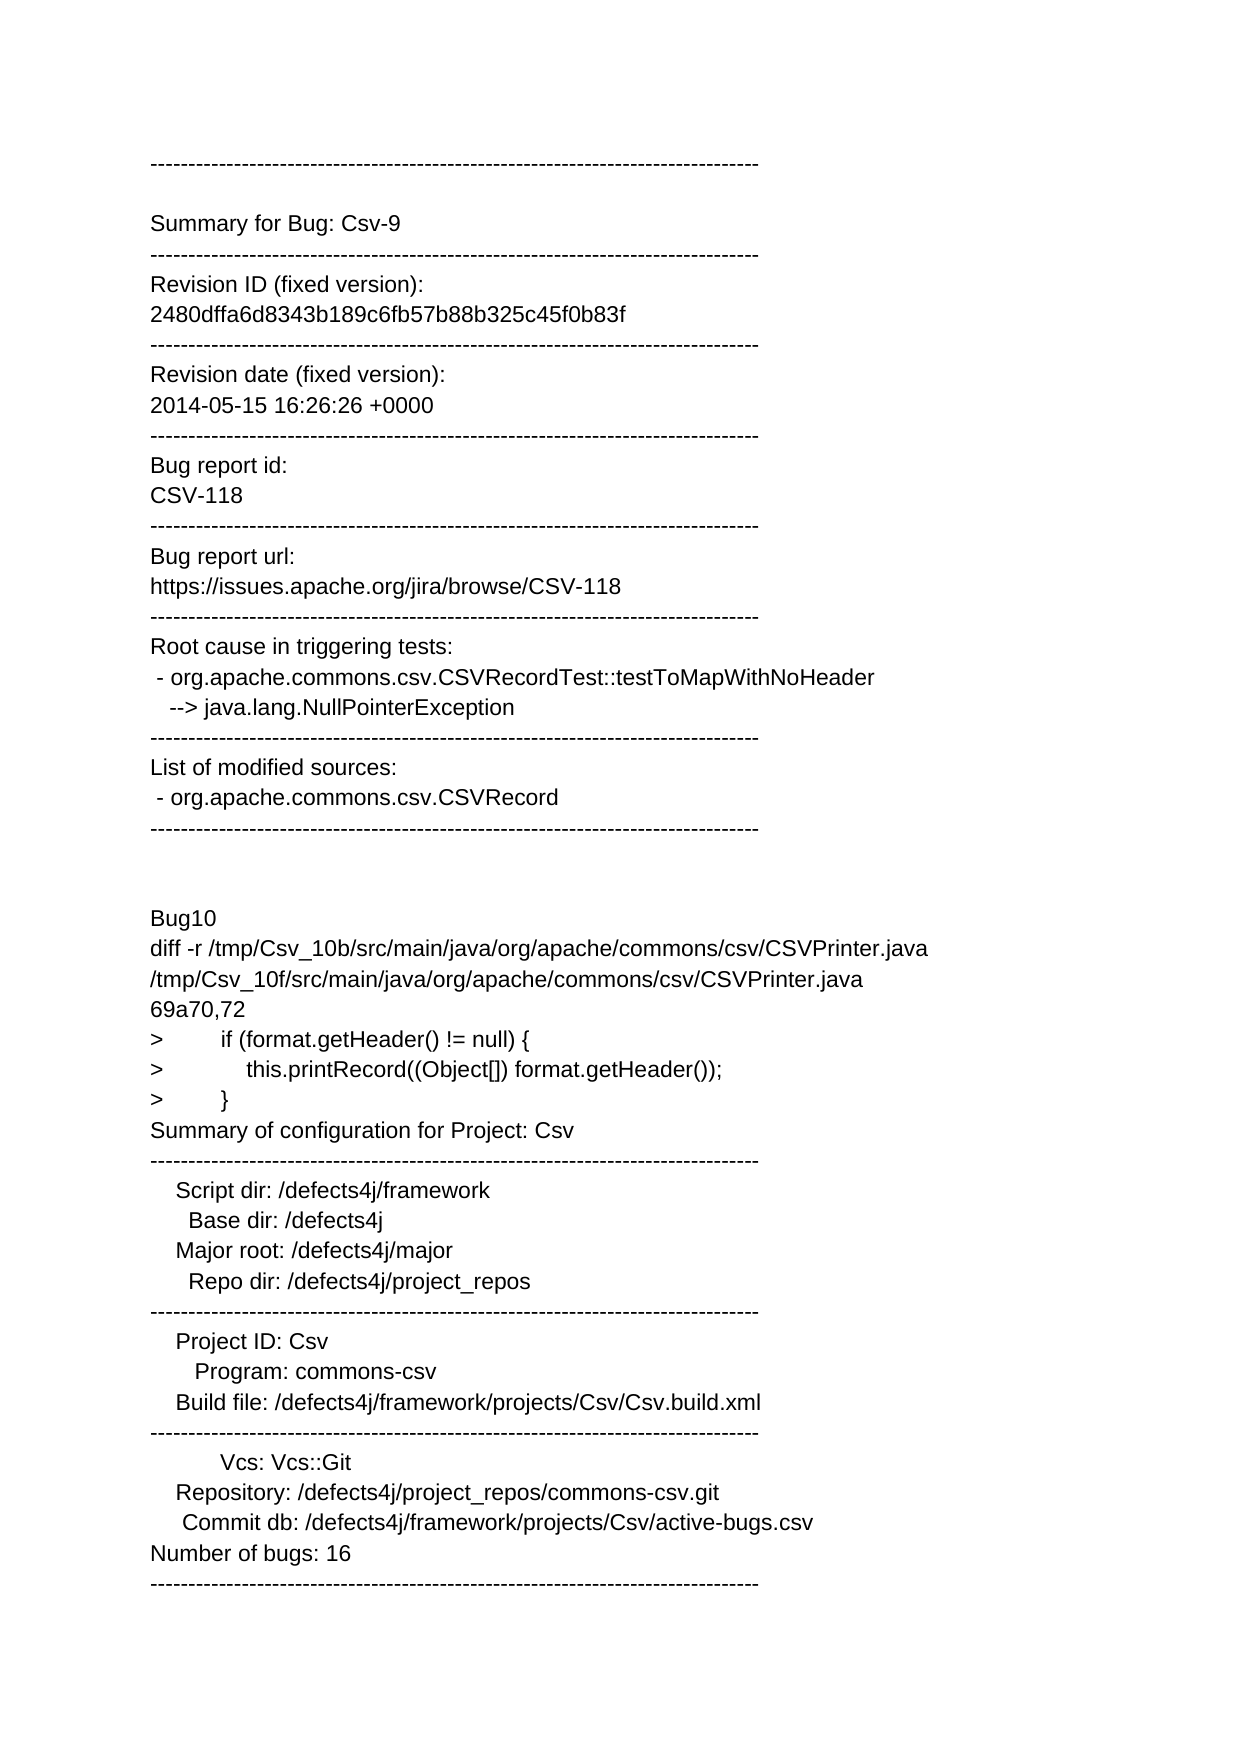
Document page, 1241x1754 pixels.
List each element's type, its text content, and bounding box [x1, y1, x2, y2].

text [150, 241, 1090, 267]
text --> java.lang.NullPointerException [150, 694, 1090, 720]
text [150, 150, 1090, 176]
text diff -r /tmp/Csv_10b/src/main/java/org/apache/commons/csv/CSVPrinter.java /tmp/Csv_10f/src/main/java/org/apache/commons/csv/CSVPrinter.java [150, 935, 1090, 992]
text > this.printRecord((Object[]) format.getHeader()); [150, 1056, 1090, 1083]
text -------------------------------------------------------------------------------- [150, 1147, 1090, 1173]
text Script dir: /defects4j/framework [150, 1177, 1090, 1203]
text Bug10 [150, 905, 1090, 932]
text Revision date (fixed version): [150, 361, 1090, 388]
text 2480dffa6d8343b189c6fb57b88b325c45f0b83f [150, 301, 1090, 327]
text List of modified sources: [150, 754, 1090, 781]
text -------------------------------------------------------------------------------- [150, 814, 1090, 841]
text -------------------------------------------------------------------------------- [150, 422, 1090, 448]
text Major root: /defects4j/major [150, 1237, 1090, 1264]
text 2014-05-15 16:26:26 +0000 [150, 392, 1090, 418]
text Repository: /defects4j/project_repos/commons-csv.git [150, 1479, 1090, 1506]
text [150, 1570, 1090, 1596]
text Summary for Bug: Csv-9 [150, 210, 1090, 237]
text Build file: /defects4j/framework/projects/Csv/Csv.build.xml [150, 1388, 1090, 1415]
text - org.apache.commons.csv.CSVRecord [150, 784, 1090, 811]
text - org.apache.commons.csv.CSVRecordTest::testToMapWithNoHeader [150, 663, 1090, 690]
text > } [150, 1086, 1090, 1113]
text Root cause in triggering tests: [150, 633, 1090, 660]
text Summary of configuration for Project: Csv [150, 1117, 1090, 1143]
text CSV-118 [150, 482, 1090, 509]
text Base dir: /defects4j [150, 1207, 1090, 1234]
text Program: commons-csv [150, 1358, 1090, 1385]
text Project ID: Csv [150, 1328, 1090, 1354]
text Bug report id: [150, 452, 1090, 478]
text Bug report url: [150, 543, 1090, 569]
text https://issues.apache.org/jira/browse/CSV-118 [150, 573, 1090, 599]
text Revision ID (fixed version): [150, 271, 1090, 297]
text -------------------------------------------------------------------------------- [150, 512, 1090, 539]
text -------------------------------------------------------------------------------- [150, 724, 1090, 750]
text -------------------------------------------------------------------------------- [150, 331, 1090, 358]
text Commit db: /defects4j/framework/projects/Csv/active-bugs.csv [150, 1509, 1090, 1536]
text -------------------------------------------------------------------------------- [150, 1298, 1090, 1324]
text Vcs: Vcs::Git [150, 1449, 1090, 1475]
text Number of bugs: 16 [150, 1539, 1090, 1566]
text -------------------------------------------------------------------------------- [150, 603, 1090, 629]
text > if (format.getHeader() != null) { [150, 1026, 1090, 1052]
text -------------------------------------------------------------------------------- [150, 1419, 1090, 1445]
text 69a70,72 [150, 996, 1090, 1022]
text Repo dir: /defects4j/project_repos [150, 1268, 1090, 1294]
